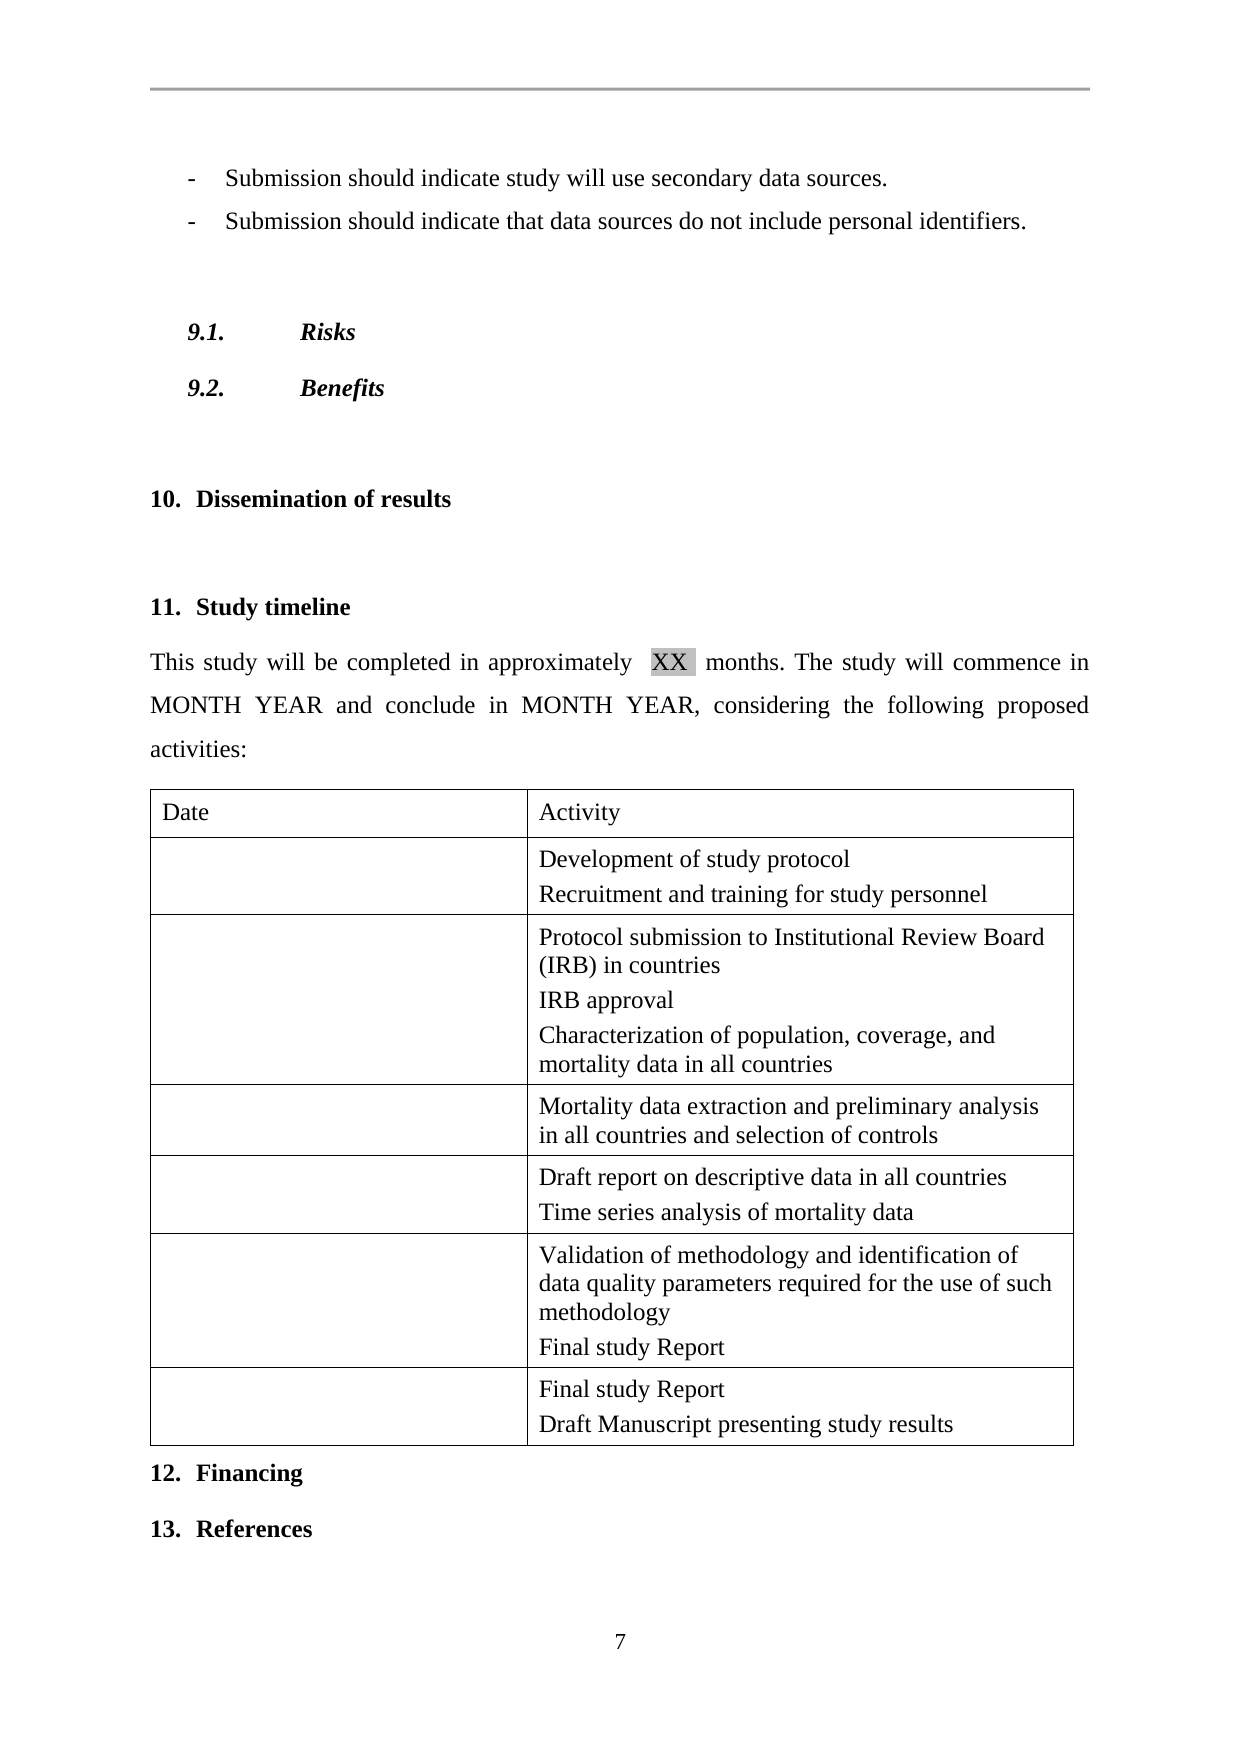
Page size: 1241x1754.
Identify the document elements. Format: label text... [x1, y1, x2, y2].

text This study will be completed in approximately XX months. The study will commence in MONTH YEAR and conclude in MONTH YEAR, considering the following proposed activities: [150, 647, 1090, 762]
list Submission should indicate that data sources do not include personal identifiers. [187, 206, 1090, 235]
table_cell Development of study protocol Recruitment and training for study personnel [528, 838, 1073, 914]
subtitle Benefits [187, 373, 1090, 402]
table_cell [151, 1156, 527, 1232]
table_header Activity [528, 790, 1073, 837]
table_cell Mortality data extraction and preliminary analysis in all countries and selection of controls [528, 1085, 1073, 1155]
table_cell [151, 1234, 527, 1367]
table_cell [151, 1085, 527, 1155]
subtitle Dissemination of results [150, 484, 1090, 513]
subtitle Study timeline [150, 592, 1090, 621]
table_cell Final study Report Draft Manuscript presenting study results [528, 1368, 1073, 1444]
table_cell Protocol submission to Institutional Review Board (IRB) in countries IRB approval Characterization of population, coverage, and mortality data in all countries [528, 915, 1073, 1084]
list Submission should indicate study will use secondary data sources. [187, 163, 1090, 192]
table_cell [151, 1368, 527, 1444]
subtitle Risks [187, 317, 1090, 346]
subtitle References [150, 1514, 1090, 1542]
table_cell [151, 838, 527, 914]
table_cell Draft report on descriptive data in all countries Time series analysis of mortality data [528, 1156, 1073, 1232]
table_cell [151, 915, 527, 1084]
table_header Date [151, 790, 527, 837]
subtitle Financing [150, 1458, 1090, 1487]
table_cell Validation of methodology and identification of data quality parameters required for the use of such methodology Final study Report [528, 1234, 1073, 1367]
